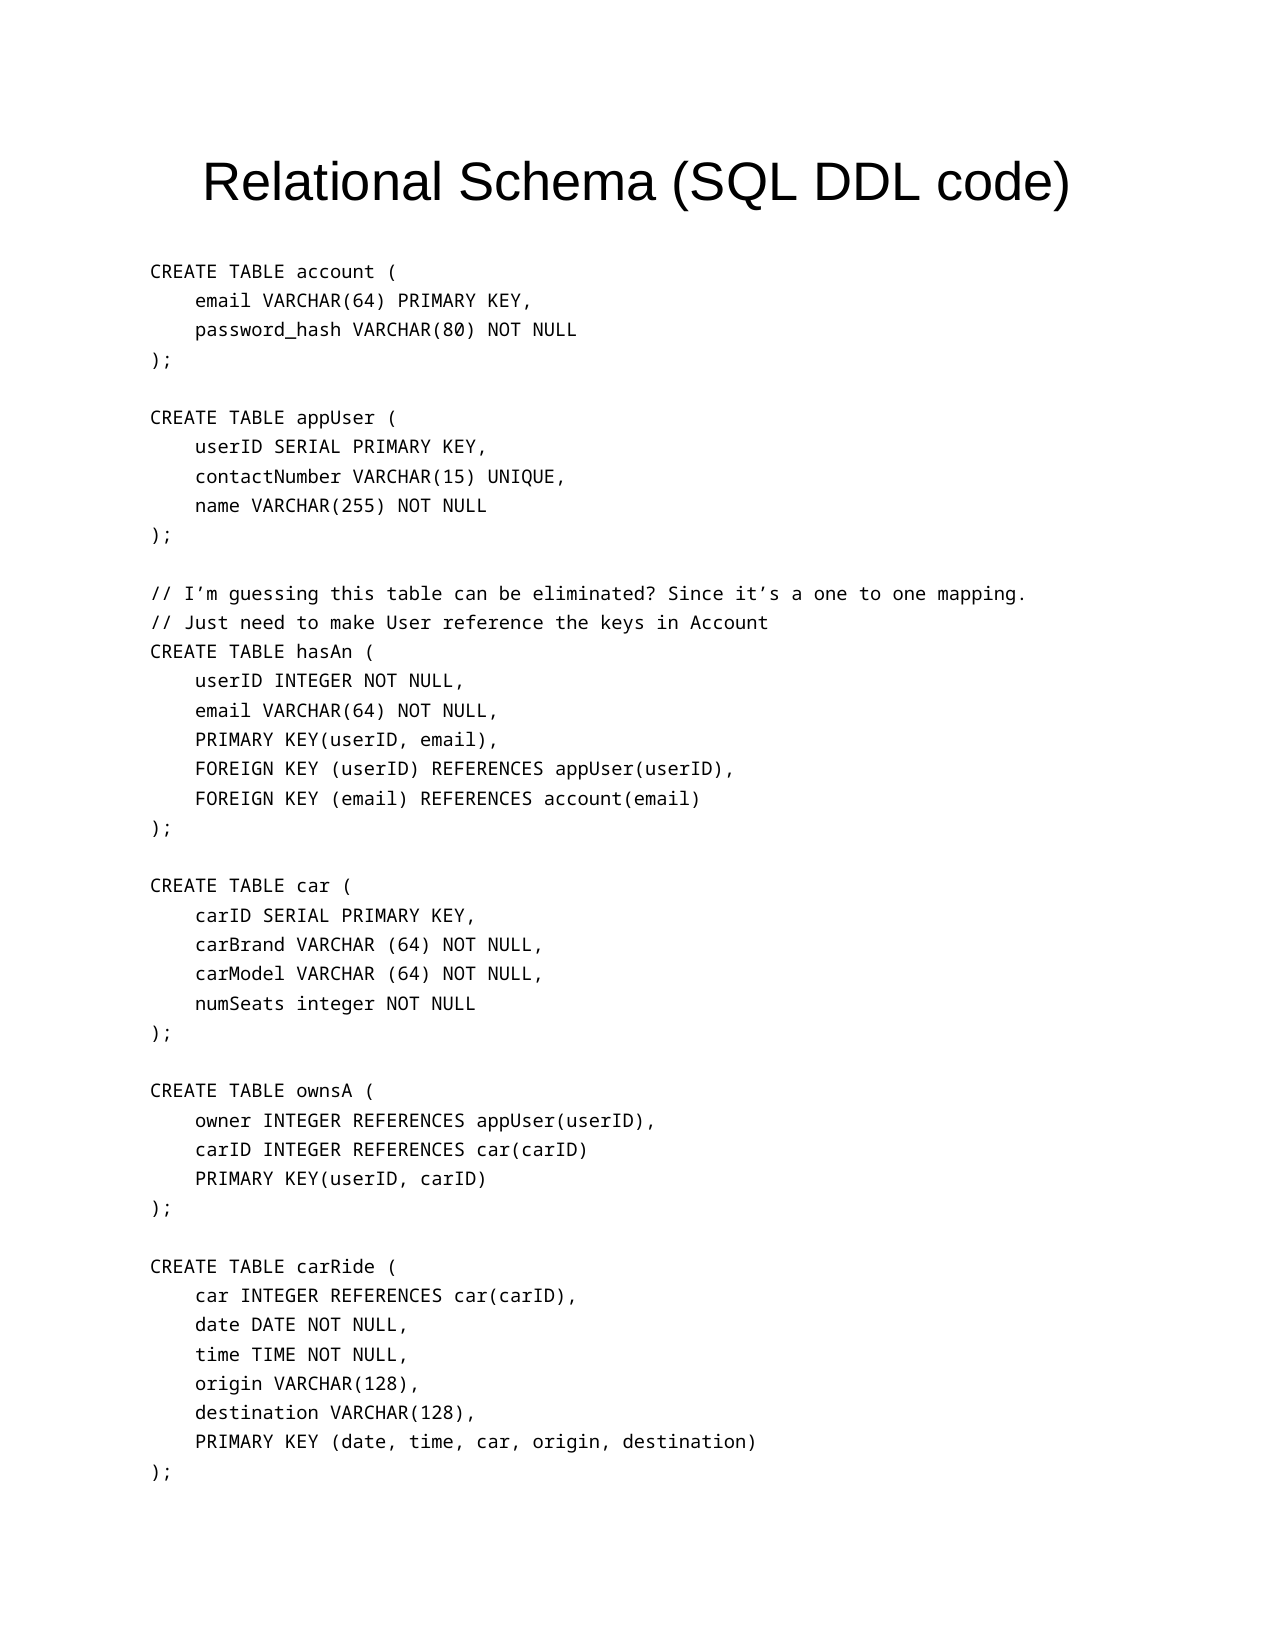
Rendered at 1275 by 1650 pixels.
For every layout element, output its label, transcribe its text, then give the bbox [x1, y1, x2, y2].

text ); [150, 1019, 1125, 1044]
text ); [150, 1195, 1125, 1220]
text carModel VARCHAR (64) NOT NULL, [150, 961, 1125, 986]
text destination VARCHAR(128), [150, 1399, 1125, 1425]
text ); [150, 346, 1125, 371]
text userID INTEGER NOT NULL, [150, 668, 1125, 693]
text CREATE TABLE car ( [150, 873, 1125, 898]
text carID SERIAL PRIMARY KEY, [150, 902, 1125, 927]
text ); [150, 1458, 1125, 1484]
text PRIMARY KEY (date, time, car, origin, destination) [150, 1429, 1125, 1454]
text carBrand VARCHAR (64) NOT NULL, [150, 931, 1125, 957]
text ); [150, 521, 1125, 547]
text name VARCHAR(255) NOT NULL [150, 492, 1125, 518]
text // Just need to make User reference the keys in Account [150, 609, 1125, 635]
title Relational Schema (SQL DDL code) [150, 150, 1125, 212]
text // I’m guessing this table can be eliminated? Since it’s a one to one mapping. [150, 580, 1125, 606]
text origin VARCHAR(128), [150, 1370, 1125, 1396]
text FOREIGN KEY (email) REFERENCES account(email) [150, 785, 1125, 810]
text CREATE TABLE account ( [150, 258, 1125, 283]
text ); [150, 814, 1125, 840]
text contactNumber VARCHAR(15) UNIQUE, [150, 463, 1125, 488]
text CREATE TABLE appUser ( [150, 404, 1125, 430]
text time TIME NOT NULL, [150, 1341, 1125, 1367]
text car INTEGER REFERENCES car(carID), [150, 1282, 1125, 1308]
text PRIMARY KEY(userID, email), [150, 726, 1125, 752]
text password_hash VARCHAR(80) NOT NULL [150, 317, 1125, 342]
text CREATE TABLE ownsA ( [150, 1078, 1125, 1103]
text FOREIGN KEY (userID) REFERENCES appUser(userID), [150, 756, 1125, 781]
text email VARCHAR(64) PRIMARY KEY, [150, 287, 1125, 313]
text CREATE TABLE carRide ( [150, 1253, 1125, 1279]
text userID SERIAL PRIMARY KEY, [150, 434, 1125, 459]
text owner INTEGER REFERENCES appUser(userID), [150, 1107, 1125, 1132]
text carID INTEGER REFERENCES car(carID) [150, 1136, 1125, 1162]
text email VARCHAR(64) NOT NULL, [150, 697, 1125, 723]
text date DATE NOT NULL, [150, 1312, 1125, 1337]
text CREATE TABLE hasAn ( [150, 638, 1125, 664]
text PRIMARY KEY(userID, carID) [150, 1165, 1125, 1191]
text numSeats integer NOT NULL [150, 990, 1125, 1015]
